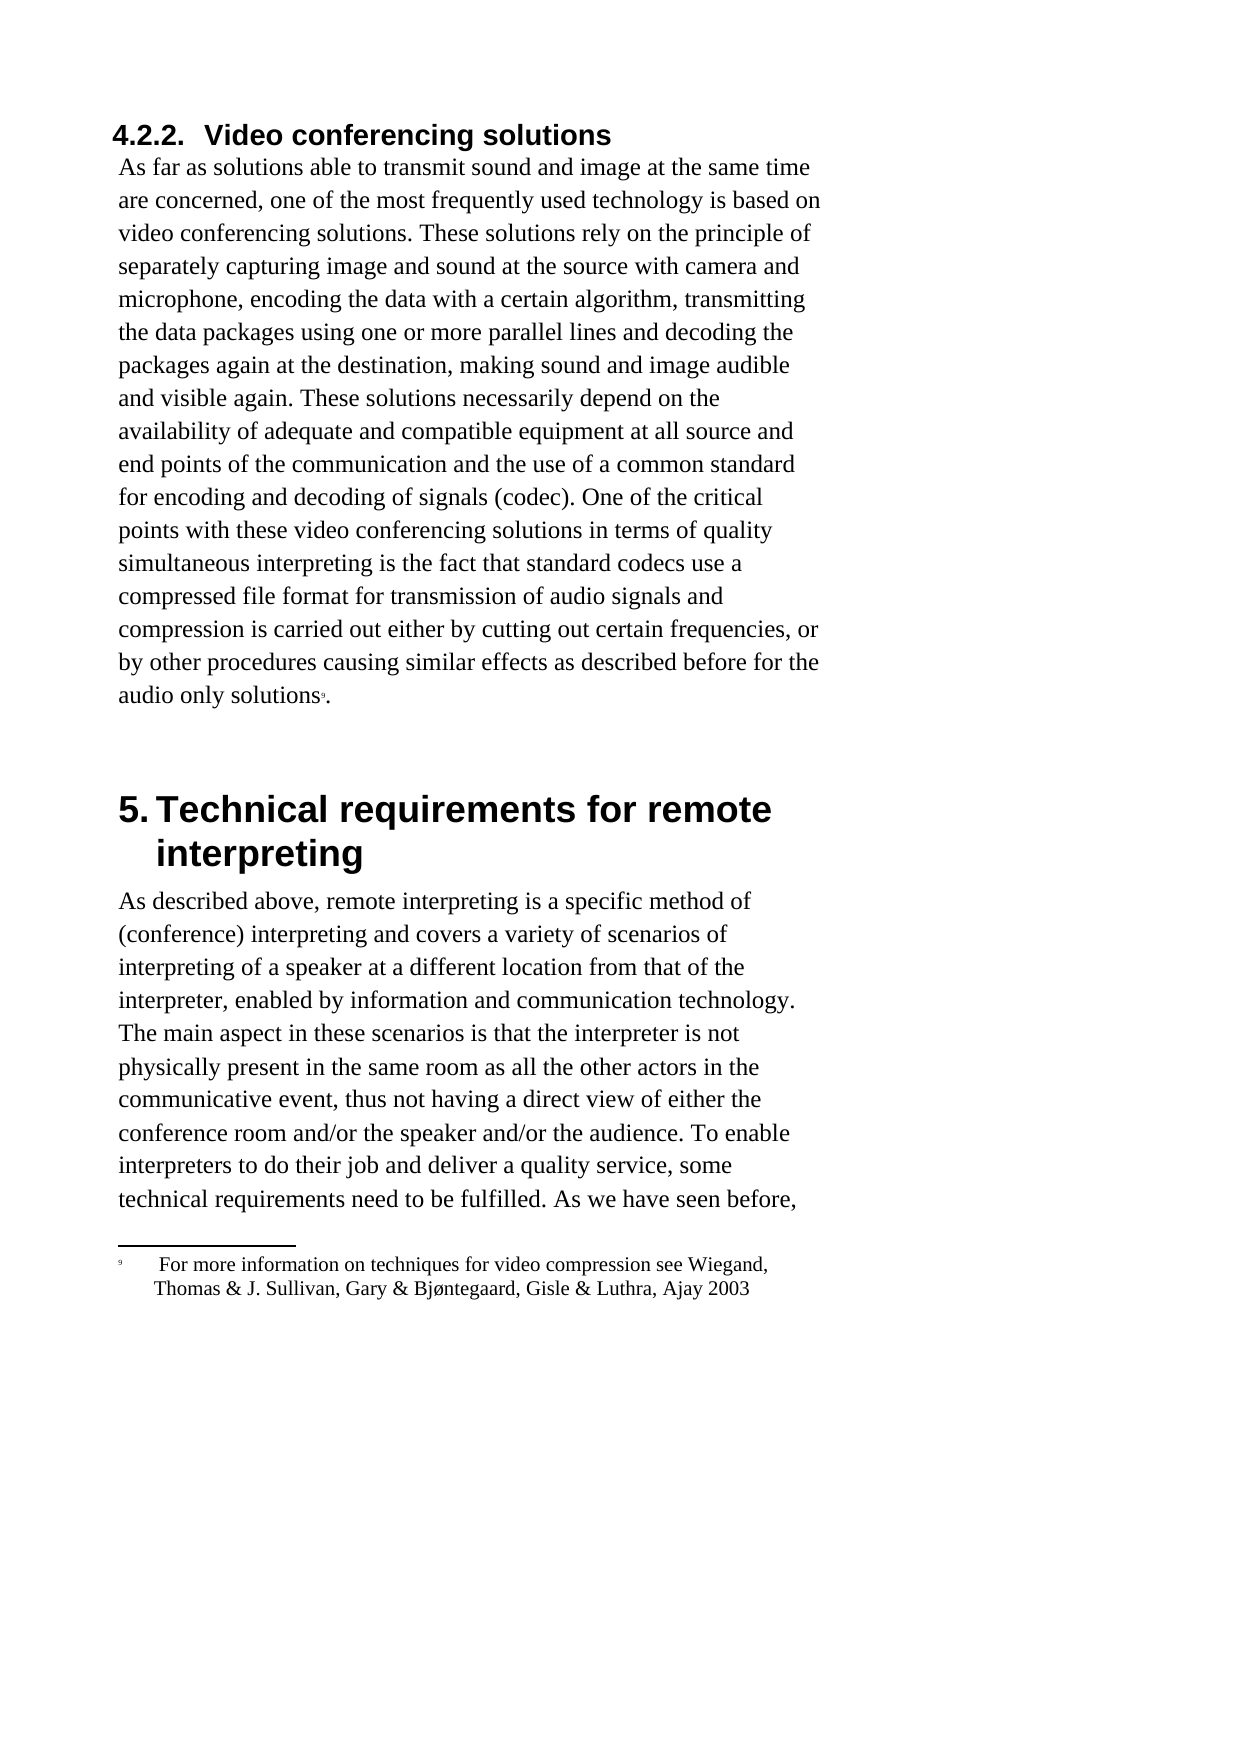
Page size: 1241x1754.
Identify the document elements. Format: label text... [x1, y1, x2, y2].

text As far as solutions able to transmit sound and image at the same time are concerned, one of the most frequently used technology is based on video conferencing solutions. These solutions rely on the principle of separately capturing image and sound at the source with camera and microphone, encoding the data with a certain algorithm, transmitting the data packages using one or more parallel lines and decoding the packages again at the destination, making sound and image audible and visible again. These solutions necessarily depend on the availability of adequate and compatible equipment at all source and end points of the communication and the use of a common standard for encoding and decoding of signals (codec). One of the critical points with these video conferencing solutions in terms of quality simultaneous interpreting is the fact that standard codecs use a compressed file format for transmission of audio signals and compression is carried out either by cutting out certain frequencies, or by other procedures causing similar effects as described before for the audio only solutions. [118, 152, 827, 709]
text As described above, remote interpreting is a specific method of (conference) interpreting and covers a variety of scenarios of interpreting of a speaker at a different location from that of the interpreter, enabled by information and communication technology. The main aspect in these scenarios is that the interpreter is not physically present in the same room as all the other actors in the communicative event, thus not having a direct view of either the conference room and/or the speaker and/or the audience. To enable interpreters to do their job and deliver a quality service, some technical requirements need to be fulfilled. As we have seen before, different experiments have been carried out in order to identify the minimum technical requirements which are to be observed to assure performance quality. [118, 886, 827, 1212]
text Video conferencing solutions [185, 118, 827, 152]
text Technical requirements for remote interpreting [118, 788, 827, 874]
